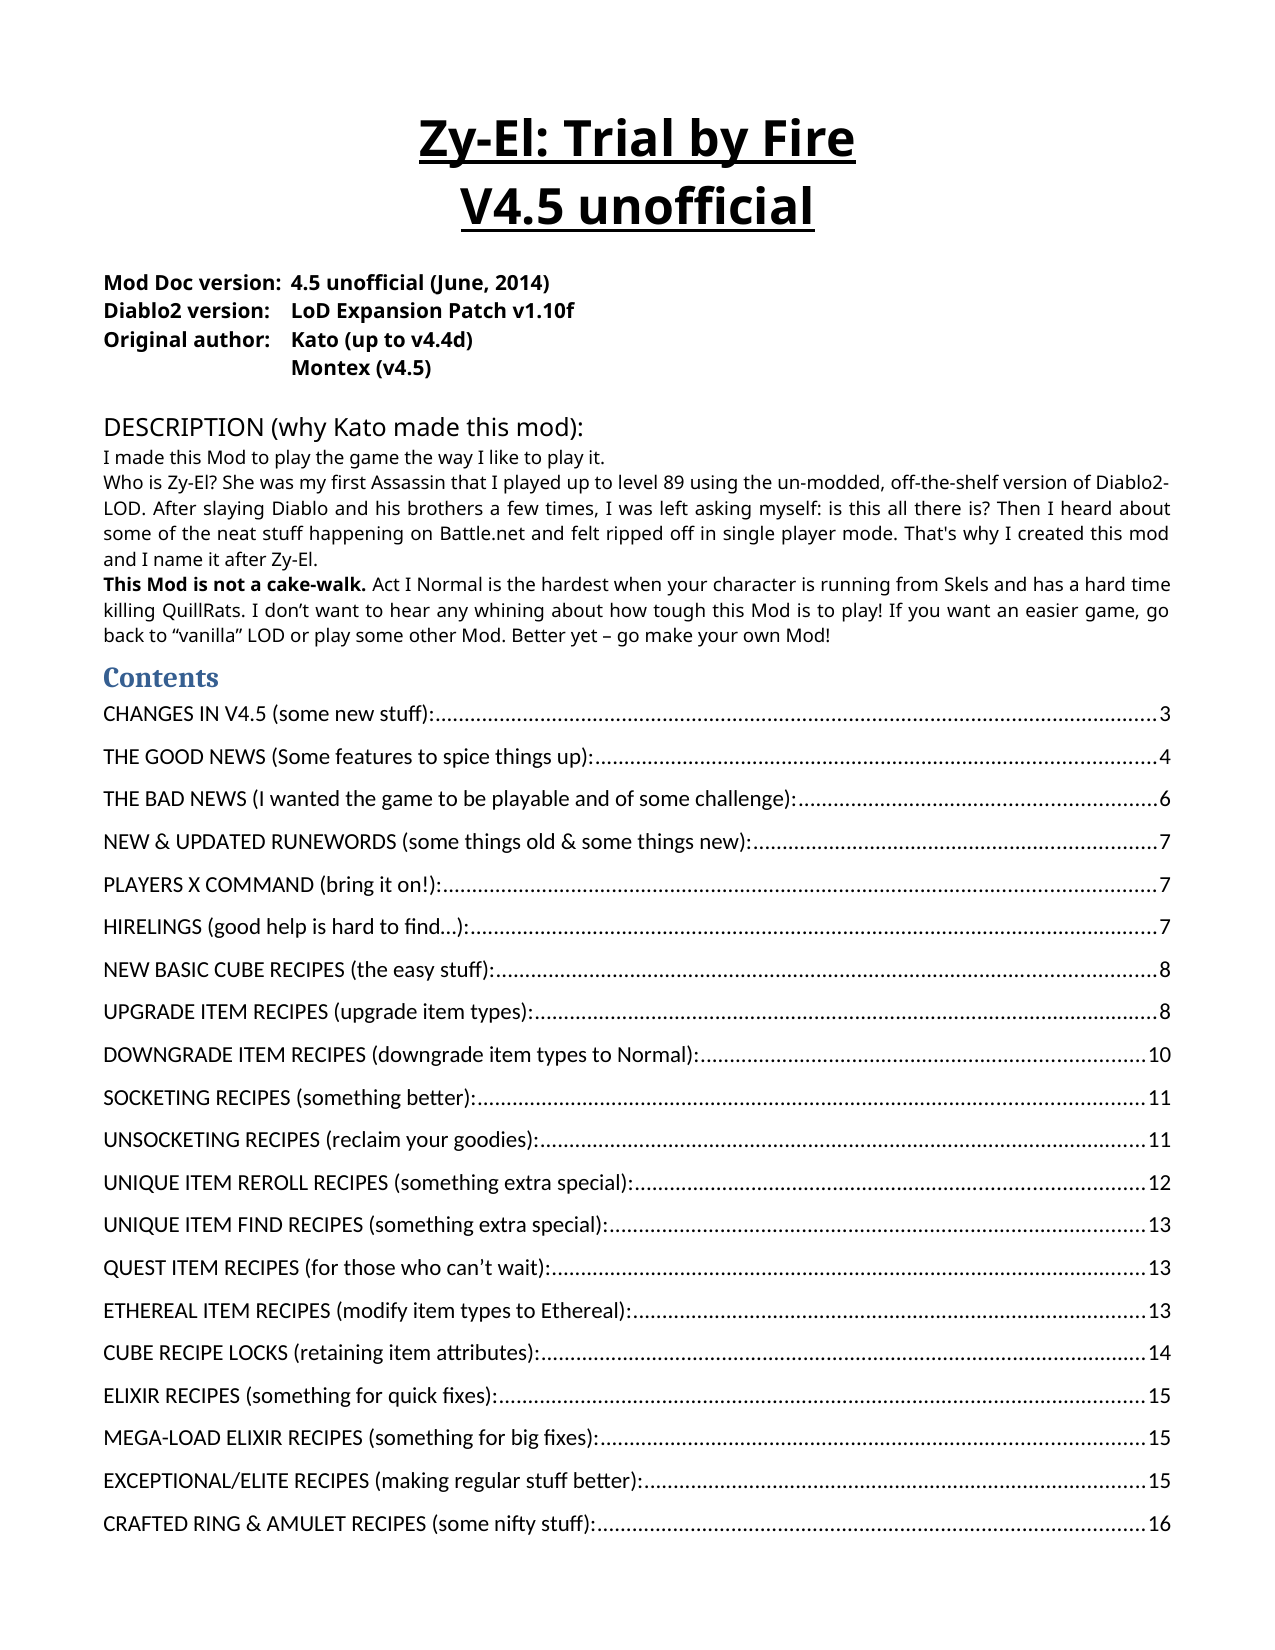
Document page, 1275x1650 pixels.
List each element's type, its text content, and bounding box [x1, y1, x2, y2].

text Zy-El: Trial by Fire [103, 103, 1172, 171]
text This Mod is not a cake-walk. Act I Normal is the hardest when your character is running from Skels and has a hard time killing QuillRats. I don’t want to hear any whining about how tough this Mod is to play! If you want an easier game, go back to “vanilla” LOD or play some other Mod. Better yet – go make your own Mod! [103, 572, 1172, 648]
text V4.5 unofficial [103, 171, 1172, 239]
text DESCRIPTION (why Kato made this mod): [103, 410, 1172, 444]
text Mod Doc version: 4.5 unofficial (June, 2014) [103, 268, 1172, 296]
text Who is Zy-El? She was my first Assassin that I played up to level 89 using the un-modded, off-the-shelf version of Diablo2-LOD. After slaying Diablo and his brothers a few times, I was left asking myself: is this all there is? Then I heard about some of the neat stuff happening on Battle.net and felt ripped off in single player mode. That's why I created this mod and I name it after Zy-El. [103, 469, 1172, 572]
text I made this Mod to play the game the way I like to play it. [103, 444, 1172, 469]
text Original author: Kato (up to v4.4d) [103, 325, 1172, 353]
text Montex (v4.5) [103, 353, 1172, 382]
text Diablo2 version: LoD Expansion Patch v1.10f [103, 296, 1172, 325]
